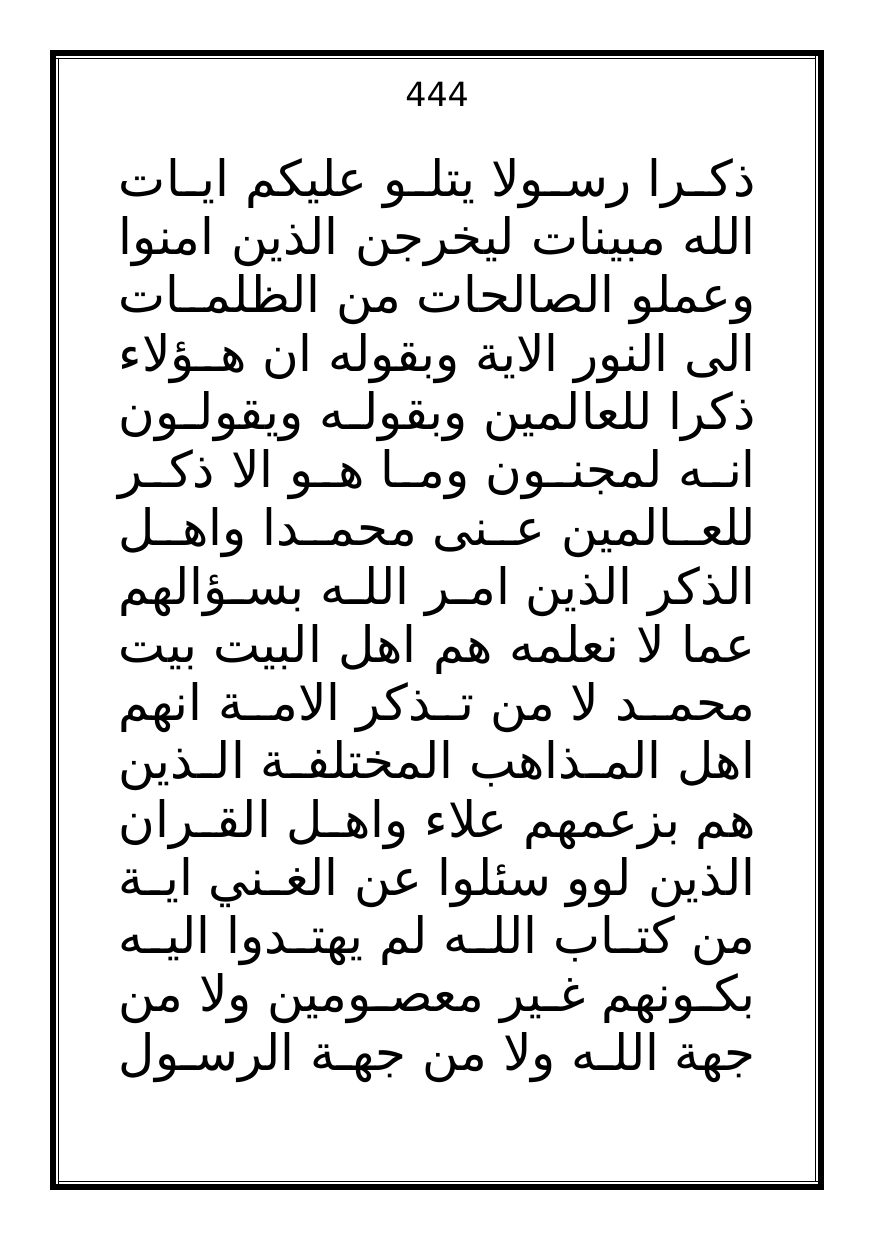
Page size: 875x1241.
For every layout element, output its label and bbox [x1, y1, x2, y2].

text [118, 150, 756, 1082]
